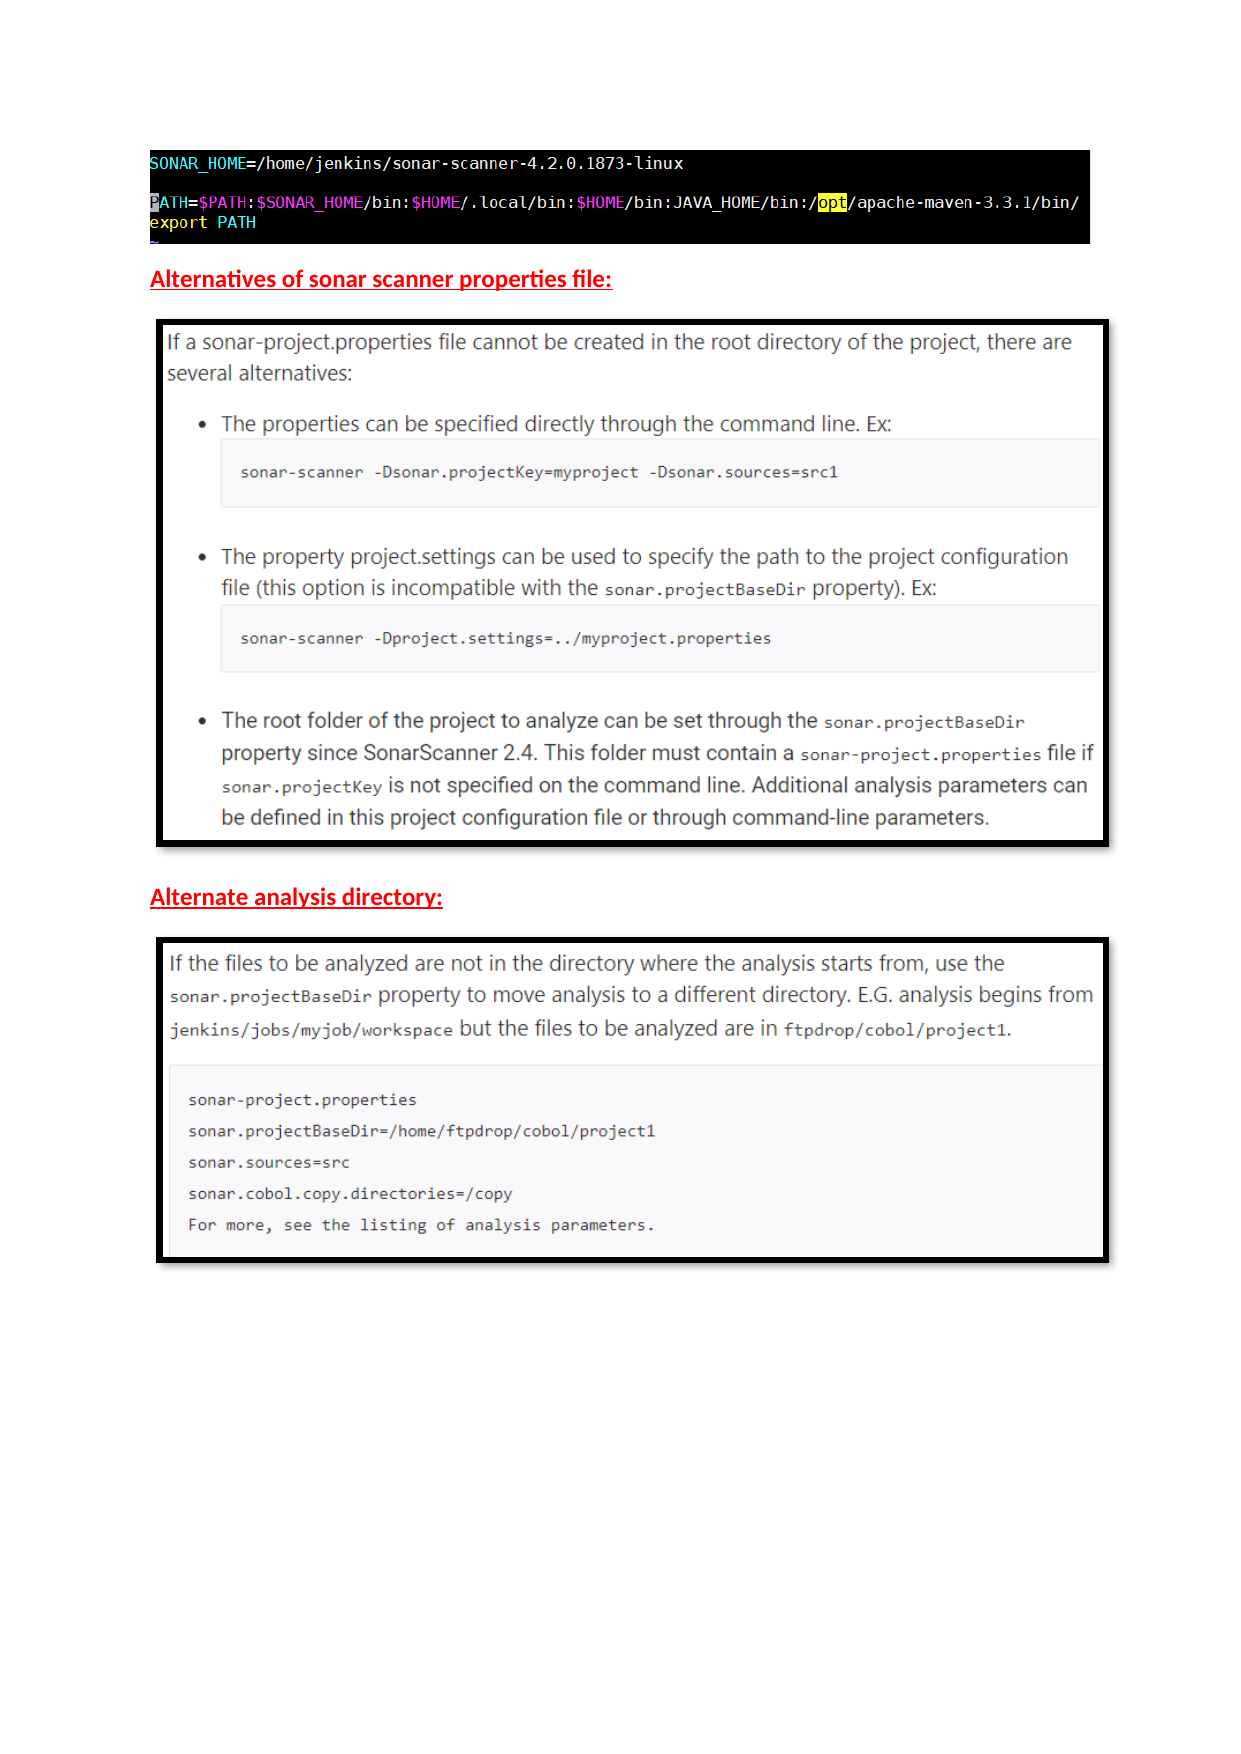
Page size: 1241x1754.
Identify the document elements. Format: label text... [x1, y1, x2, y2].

text Alternatives of sonar scanner properties file: [150, 263, 1090, 293]
picture [163, 325, 1103, 840]
picture [150, 150, 1091, 244]
text Alternate analysis directory: [150, 881, 1090, 912]
picture [163, 943, 1103, 1257]
